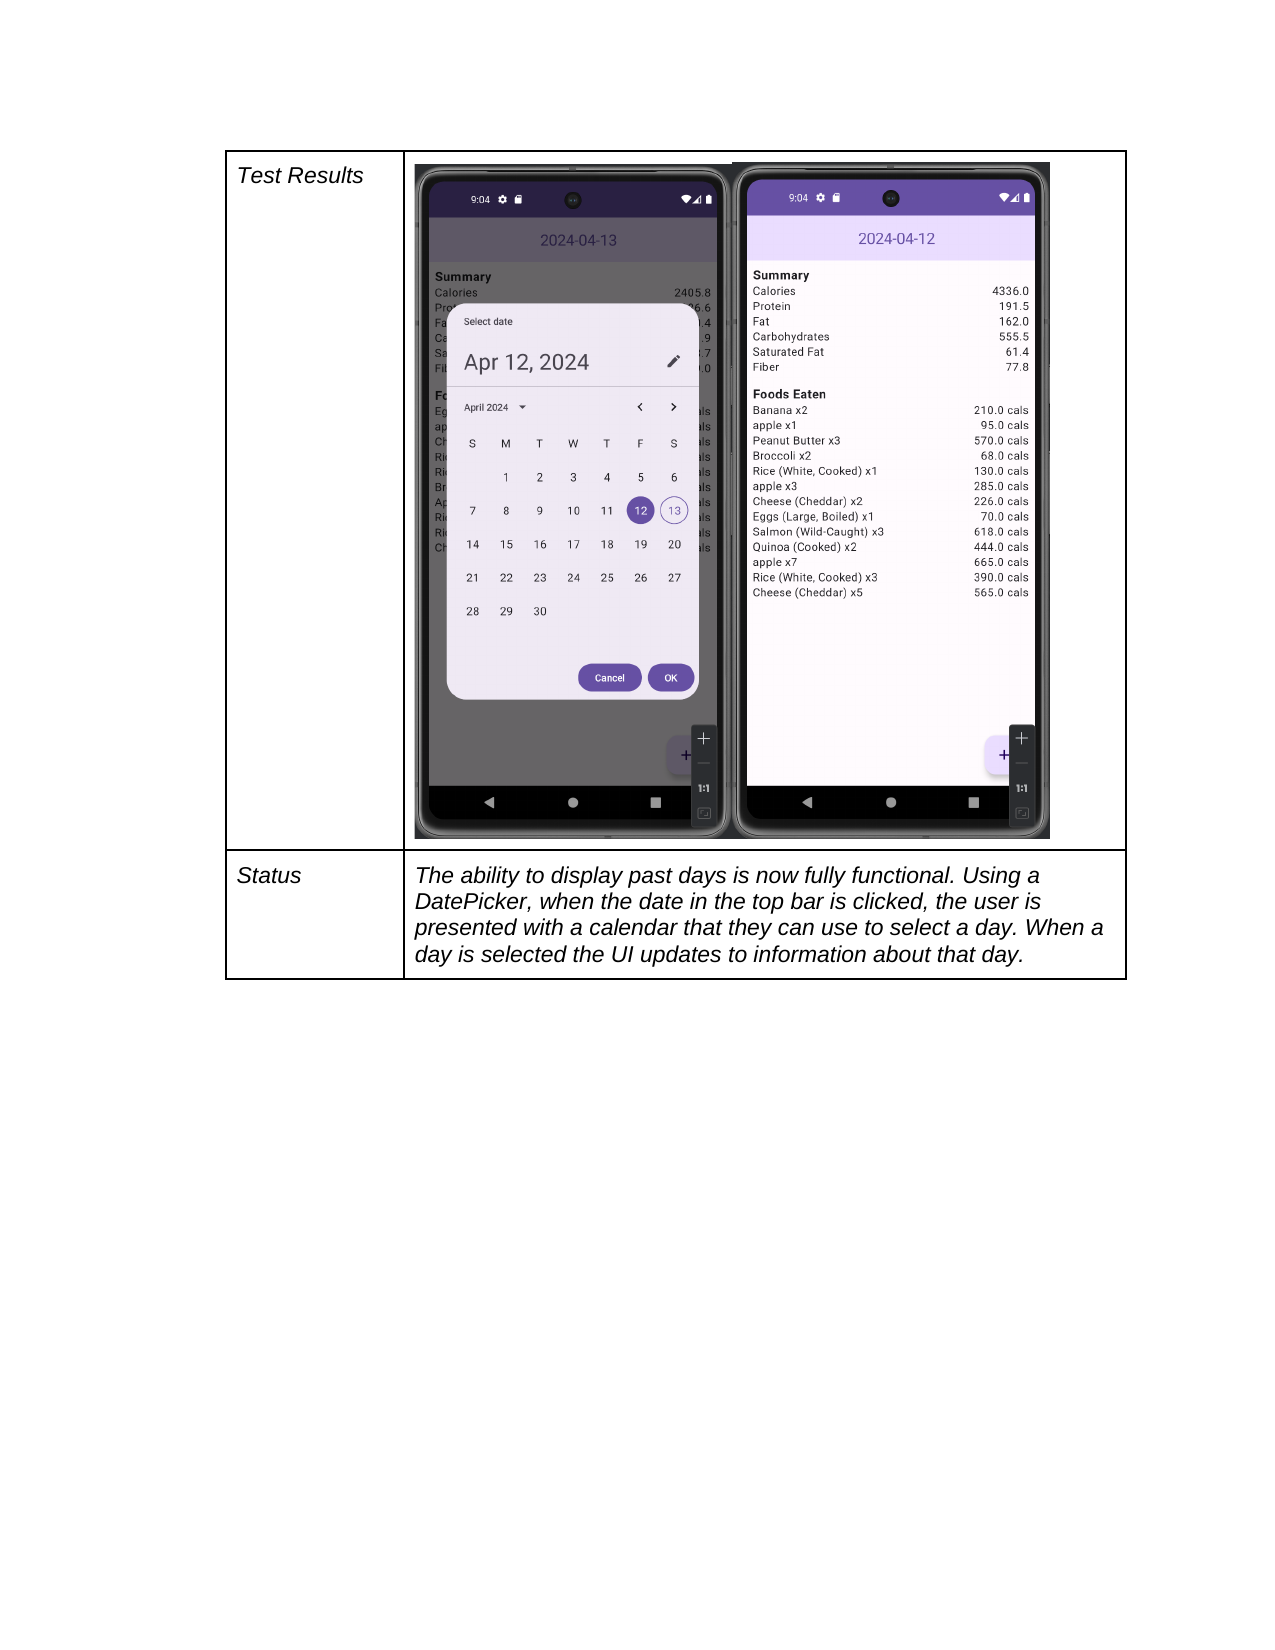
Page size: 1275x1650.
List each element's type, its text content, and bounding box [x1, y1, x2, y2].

table_cell [405, 152, 1125, 849]
table_cell The ability to display past days is now fully functional. Using a DatePicker, when the date in the top bar is clicked, the user is presented with a calendar that they can use to select a day. When a day is selected the UI updates to information about that day. [405, 851, 1125, 977]
table_cell Test Results [227, 152, 403, 849]
table_cell Status [227, 851, 403, 977]
picture [414, 162, 1050, 839]
